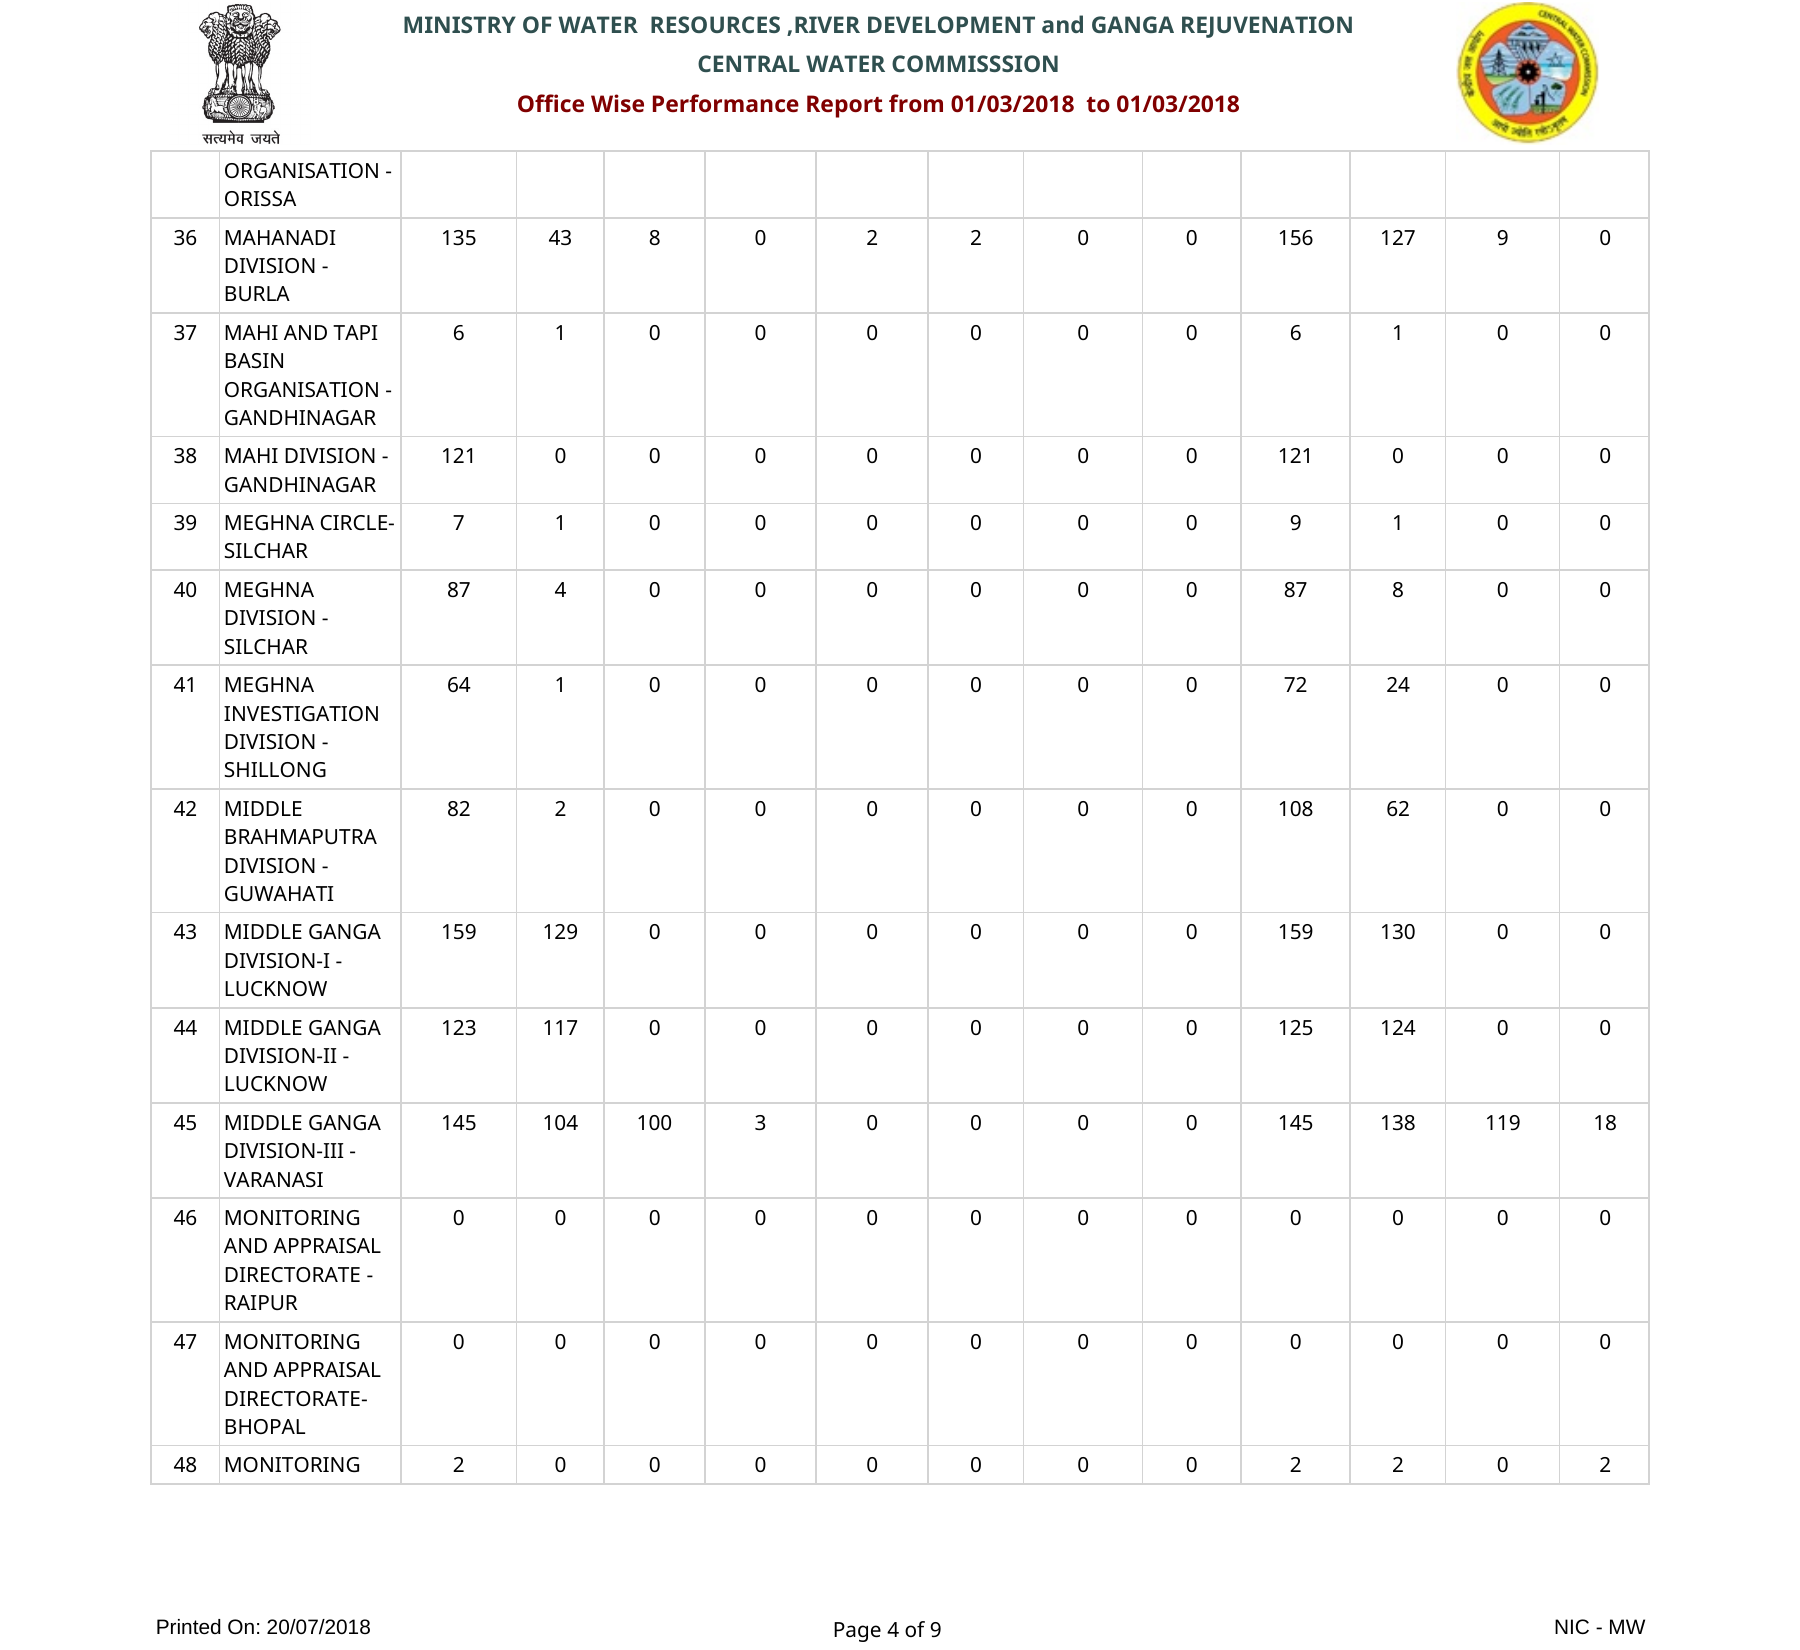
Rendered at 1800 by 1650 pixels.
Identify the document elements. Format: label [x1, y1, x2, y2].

table_header [706, 1446, 815, 1483]
table_header [817, 913, 927, 1007]
table_header [152, 790, 219, 912]
table_header [929, 504, 1023, 569]
table_header [1143, 1104, 1240, 1197]
table_header [402, 219, 516, 312]
table_header [1024, 1323, 1142, 1445]
table_header [220, 571, 400, 664]
table_header [1024, 504, 1142, 569]
table_header [1560, 1009, 1648, 1102]
table_header [929, 571, 1023, 664]
table_header [817, 1199, 927, 1321]
table_header [1351, 1446, 1445, 1483]
table_header [517, 666, 603, 788]
table_header [1242, 571, 1349, 664]
table_header [1446, 1446, 1559, 1483]
table_header [1242, 504, 1349, 569]
table_header [402, 1104, 516, 1197]
table_header [402, 1446, 516, 1483]
table_header [1024, 666, 1142, 788]
table_header [1242, 1446, 1349, 1483]
table_header [817, 1323, 927, 1445]
table_header [1143, 571, 1240, 664]
table_header [1024, 152, 1142, 217]
table_header [152, 219, 219, 312]
table_header [1560, 504, 1648, 569]
table_header [817, 1446, 927, 1483]
table_header [152, 1104, 219, 1197]
table_header [1560, 666, 1648, 788]
table_header [929, 437, 1023, 503]
table_header [1351, 913, 1445, 1007]
table_header [706, 219, 815, 312]
table_header [1446, 314, 1559, 436]
table_header [605, 1009, 704, 1102]
table_header [1242, 314, 1349, 436]
table_header [1560, 219, 1648, 312]
table_header [220, 314, 400, 436]
table_header [1143, 666, 1240, 788]
table_header [1143, 152, 1240, 217]
table_header [517, 219, 603, 312]
table_header [1143, 1446, 1240, 1483]
table_header [1560, 1446, 1648, 1483]
table_header [706, 1104, 815, 1197]
table_header [706, 1323, 815, 1445]
table_header [1351, 1009, 1445, 1102]
table_header [817, 314, 927, 436]
table_header [152, 1199, 219, 1321]
table_header [517, 1323, 603, 1445]
table_header [1143, 314, 1240, 436]
table_header [517, 314, 603, 436]
table_header [929, 913, 1023, 1007]
table_header [402, 1323, 516, 1445]
table_header [1351, 790, 1445, 912]
table_header [220, 666, 400, 788]
table_header [402, 913, 516, 1007]
table_header [817, 790, 927, 912]
table_header [817, 437, 927, 503]
table_header [220, 1199, 400, 1321]
table_header [1351, 666, 1445, 788]
table_header [152, 437, 219, 503]
table_header [929, 1446, 1023, 1483]
table_header [1560, 1104, 1648, 1197]
table_header [1446, 1199, 1559, 1321]
table_header [1242, 790, 1349, 912]
table_header [220, 219, 400, 312]
table_header [1351, 504, 1445, 569]
table_header [1446, 571, 1559, 664]
table_header [929, 666, 1023, 788]
table_header [929, 219, 1023, 312]
table_header [605, 219, 704, 312]
table_header [1242, 666, 1349, 788]
table_header [929, 314, 1023, 436]
table_header [1242, 1199, 1349, 1321]
table_header [1143, 1199, 1240, 1321]
table_header [402, 790, 516, 912]
table_header [220, 1009, 400, 1102]
table_header [1446, 1323, 1559, 1445]
table_header [706, 913, 815, 1007]
table_header [1143, 1009, 1240, 1102]
table_header [605, 1323, 704, 1445]
table_header [220, 1446, 400, 1483]
table_header [517, 504, 603, 569]
table_header [706, 437, 815, 503]
table_header [605, 1104, 704, 1197]
table_header [929, 1199, 1023, 1321]
table_header [1242, 1009, 1349, 1102]
table_header [605, 504, 704, 569]
table_header [605, 1446, 704, 1483]
table_header [1024, 1009, 1142, 1102]
table_header [1560, 913, 1648, 1007]
table_header [1446, 437, 1559, 503]
table_header [706, 571, 815, 664]
table_header [1024, 790, 1142, 912]
table_header [1560, 790, 1648, 912]
table_header [1143, 437, 1240, 503]
table_header [929, 790, 1023, 912]
table_header [1351, 1104, 1445, 1197]
table_header [1143, 913, 1240, 1007]
table_header [402, 314, 516, 436]
table_header [402, 1009, 516, 1102]
table_header [402, 1199, 516, 1321]
table_header [605, 1199, 704, 1321]
table_header [1024, 219, 1142, 312]
table_header [1560, 152, 1648, 217]
table_header [517, 1199, 603, 1321]
table_header [929, 152, 1023, 217]
table_header [1560, 314, 1648, 436]
table_header [1351, 437, 1445, 503]
table_header [402, 571, 516, 664]
picture [168, 2, 311, 145]
table_header [706, 314, 815, 436]
table_header [817, 666, 927, 788]
table_header [517, 152, 603, 217]
table_header [1242, 1104, 1349, 1197]
table_header [402, 666, 516, 788]
table_header [1351, 314, 1445, 436]
table_header [517, 437, 603, 503]
table_header [1560, 437, 1648, 503]
table_header [605, 314, 704, 436]
table_header [1024, 314, 1142, 436]
table_header [1143, 1323, 1240, 1445]
table_header [706, 1009, 815, 1102]
table_header [817, 219, 927, 312]
table_header [1446, 1009, 1559, 1102]
table_header [1024, 1104, 1142, 1197]
table_header [152, 571, 219, 664]
table_header [605, 571, 704, 664]
table_header [817, 1009, 927, 1102]
table_header [220, 437, 400, 503]
table_header [817, 152, 927, 217]
table_header [152, 504, 219, 569]
table_header [929, 1104, 1023, 1197]
table_header [706, 504, 815, 569]
table_header [817, 1104, 927, 1197]
table_header [220, 152, 400, 217]
table_header [152, 666, 219, 788]
table_header [517, 1009, 603, 1102]
table_header [517, 1446, 603, 1483]
table_header [1560, 1199, 1648, 1321]
table_header [1143, 504, 1240, 569]
table_header [152, 1323, 219, 1445]
table_header [402, 152, 516, 217]
table_header [1446, 219, 1559, 312]
table_header [1351, 152, 1445, 217]
table_header [605, 666, 704, 788]
table_header [929, 1323, 1023, 1445]
table_header [605, 790, 704, 912]
table_header [1242, 913, 1349, 1007]
table_header [152, 152, 219, 217]
table_header [1024, 571, 1142, 664]
table_header [706, 666, 815, 788]
table_header [1242, 1323, 1349, 1445]
table_header [220, 1104, 400, 1197]
table_header [1560, 571, 1648, 664]
table_header [152, 314, 219, 436]
table_header [152, 1446, 219, 1483]
table_header [605, 152, 704, 217]
table_header [220, 790, 400, 912]
table_header [1242, 437, 1349, 503]
table_header [1351, 571, 1445, 664]
table_header [817, 504, 927, 569]
table_header [1242, 219, 1349, 312]
table_header [402, 437, 516, 503]
table_header [1143, 790, 1240, 912]
table_header [220, 1323, 400, 1445]
table_header [220, 913, 400, 1007]
table_header [1024, 913, 1142, 1007]
table_header [605, 913, 704, 1007]
table_header [1242, 152, 1349, 217]
table_header [817, 571, 927, 664]
table_header [152, 1009, 219, 1102]
table_header [517, 913, 603, 1007]
table_header [706, 1199, 815, 1321]
table_header [402, 504, 516, 569]
table_header [1446, 504, 1559, 569]
table_header [1351, 219, 1445, 312]
table_header [1446, 913, 1559, 1007]
table_header [517, 1104, 603, 1197]
table_header [1446, 1104, 1559, 1197]
table_header [605, 437, 704, 503]
table_header [706, 790, 815, 912]
table_header [152, 913, 219, 1007]
table_header [706, 152, 815, 217]
table_header [1143, 219, 1240, 312]
table_header [1446, 152, 1559, 217]
table_header [1024, 437, 1142, 503]
table_header [1351, 1323, 1445, 1445]
table_header [1560, 1323, 1648, 1445]
table_header [1446, 666, 1559, 788]
table_header [220, 504, 400, 569]
table_header [929, 1009, 1023, 1102]
table_header [1024, 1446, 1142, 1483]
table_header [517, 790, 603, 912]
table_header [1351, 1199, 1445, 1321]
table_header [517, 571, 603, 664]
table_header [1024, 1199, 1142, 1321]
table_header [1446, 790, 1559, 912]
picture [1455, 2, 1600, 145]
